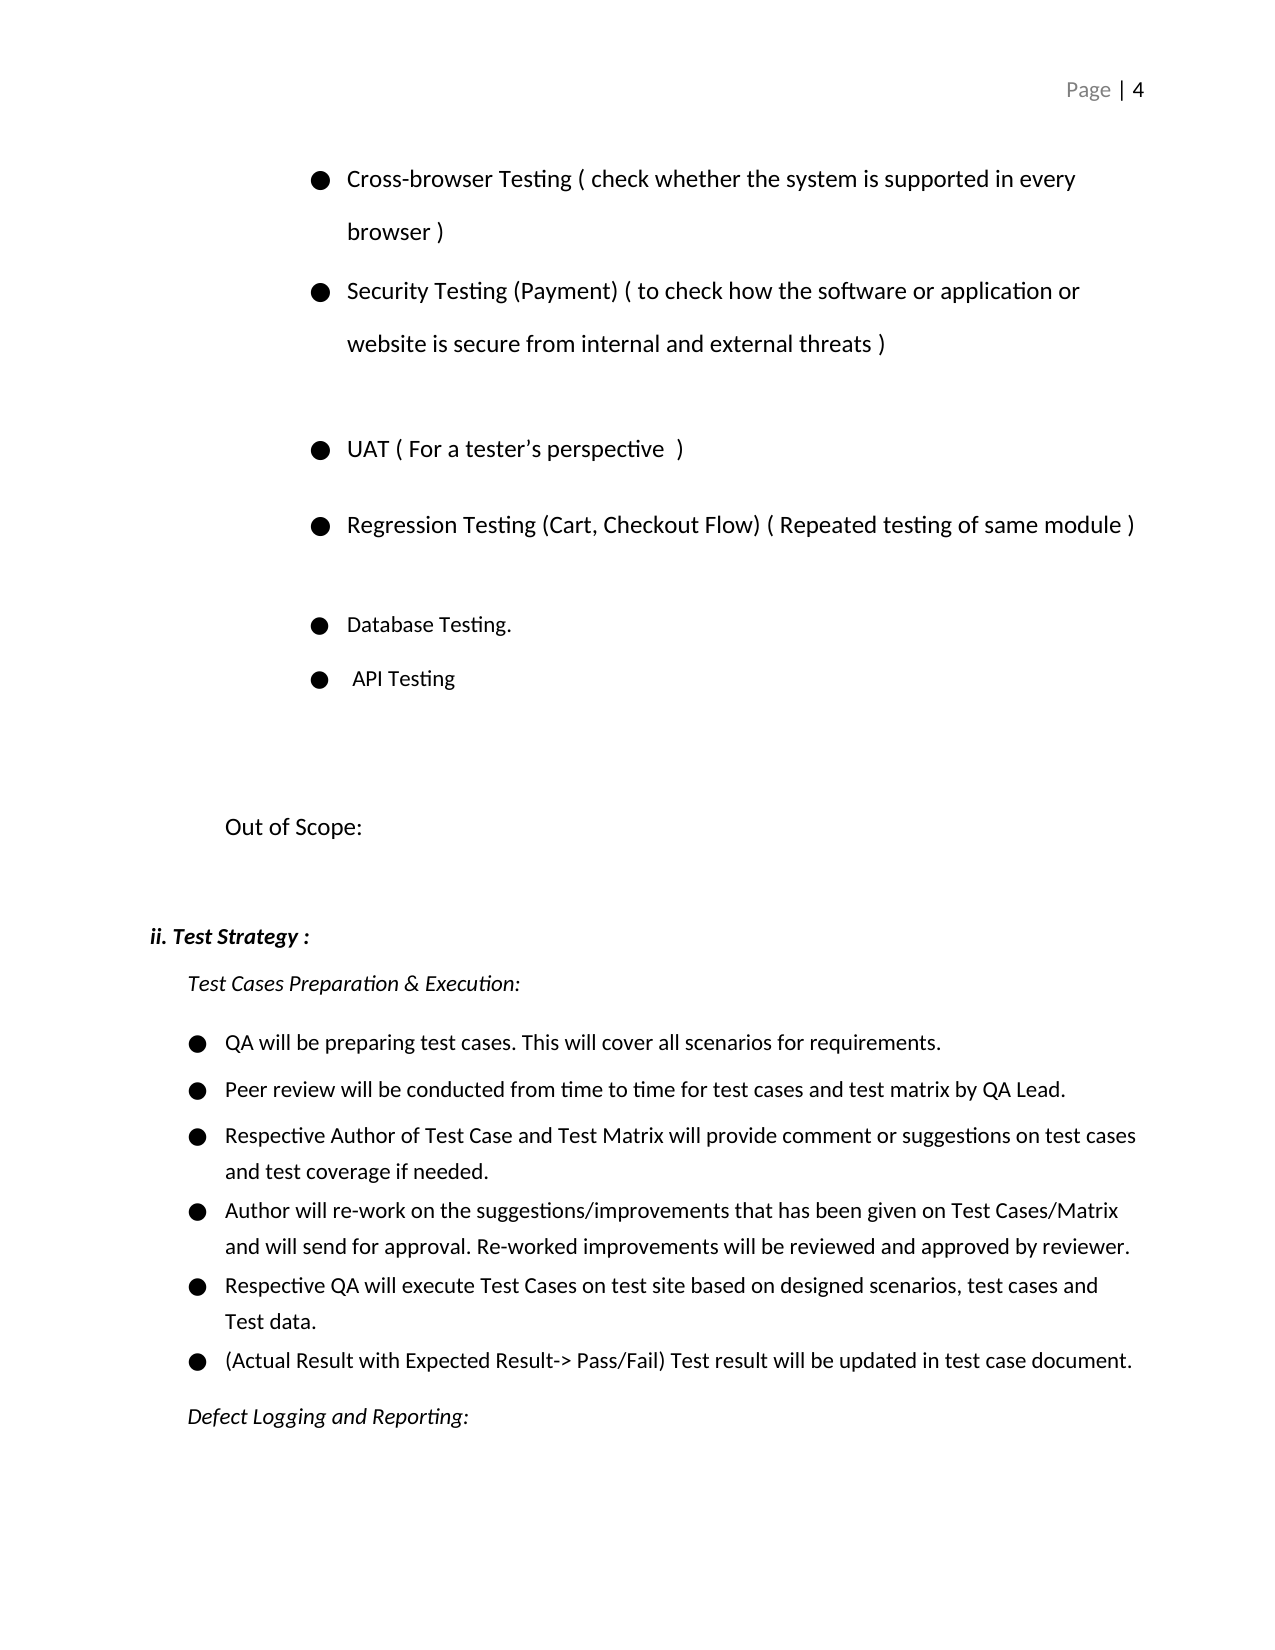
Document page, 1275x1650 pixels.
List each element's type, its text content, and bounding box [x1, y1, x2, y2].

list Respective QA will execute Test Cases on test site based on designed scenarios, test cases and Test data. [187, 1260, 1144, 1335]
list Peer review will be conducted from time to time for test cases and test matrix by QA Lead. [187, 1063, 1144, 1110]
list Cross-browser Testing ( check whether the system is supported in every browser ) [309, 150, 1144, 247]
list Database Testing. [309, 599, 1144, 646]
text Out of Scope: [150, 811, 1144, 841]
list Security Testing (Payment) ( to check how the software or application or website is secure from internal and external threats ) [309, 262, 1144, 359]
text Test Cases Preparation & Execution: [150, 969, 1144, 997]
list Regression Testing (Cart, Checkout Flow) ( Repeated testing of same module ) [309, 497, 1144, 548]
text Defect Logging and Reporting: [187, 1402, 1144, 1430]
list UAT ( For a tester’s perspective ) [309, 420, 1144, 471]
list Author will re-work on the suggestions/improvements that has been given on Test Cases/Matrix and will send for approval. Re-worked improvements will be reviewed and approved by reviewer. [187, 1185, 1144, 1260]
list Respective Author of Test Case and Test Matrix will provide comment or suggestions on test cases and test coverage if needed. [187, 1110, 1144, 1185]
list API Testing [309, 653, 1144, 700]
text ii. Test Strategy : [150, 922, 1144, 950]
list (Actual Result with Expected Result-> Pass/Fail) Test result will be updated in test case document. [187, 1335, 1144, 1382]
list QA will be preparing test cases. This will cover all scenarios for requirements. [187, 1016, 1144, 1063]
